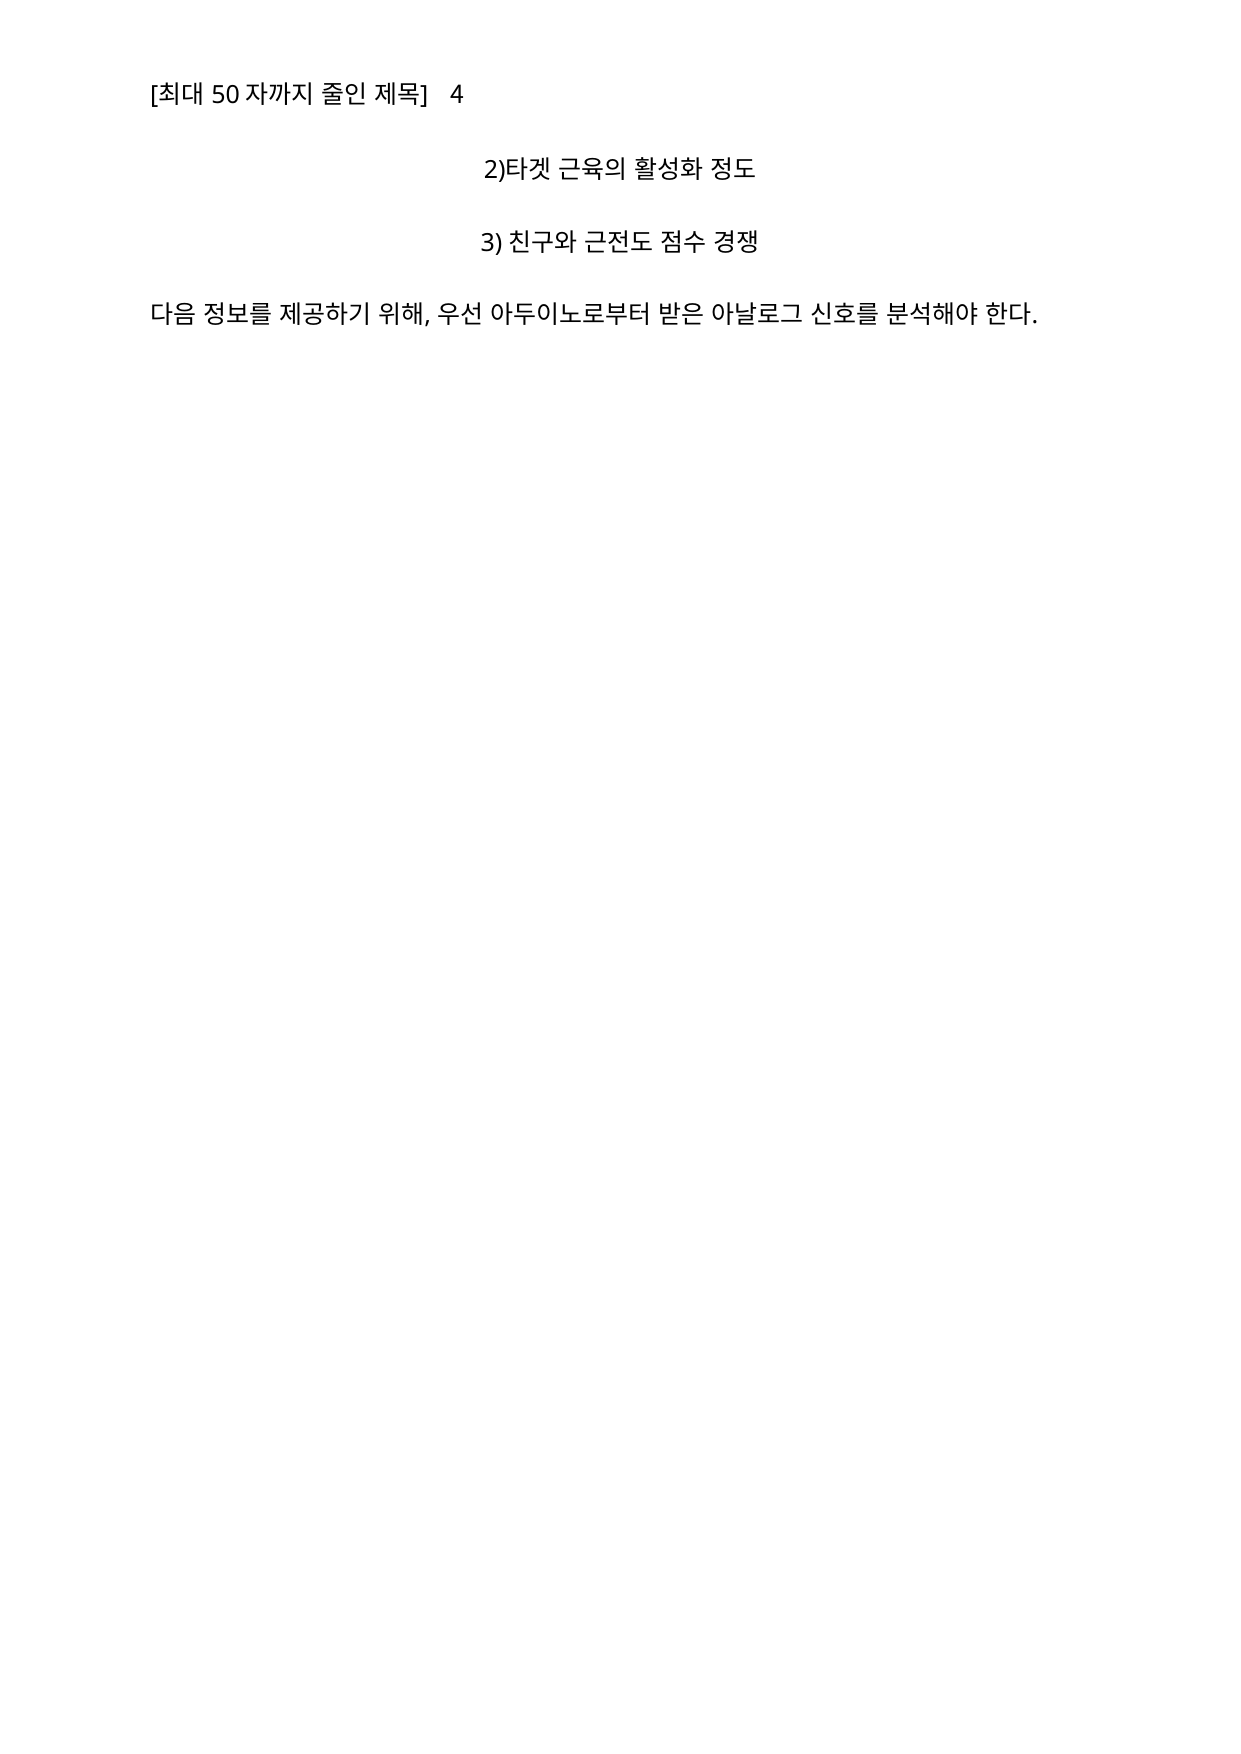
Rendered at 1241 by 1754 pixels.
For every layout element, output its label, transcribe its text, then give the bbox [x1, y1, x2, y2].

text 2)타겟 근육의 활성화 정도 3) 친구와 근전도 점수 경쟁 [150, 150, 1090, 259]
text 다음 정보를 제공하기 위해, 우선 아두이노로부터 받은 아날로그 신호를 분석해야 한다. [150, 295, 1090, 331]
